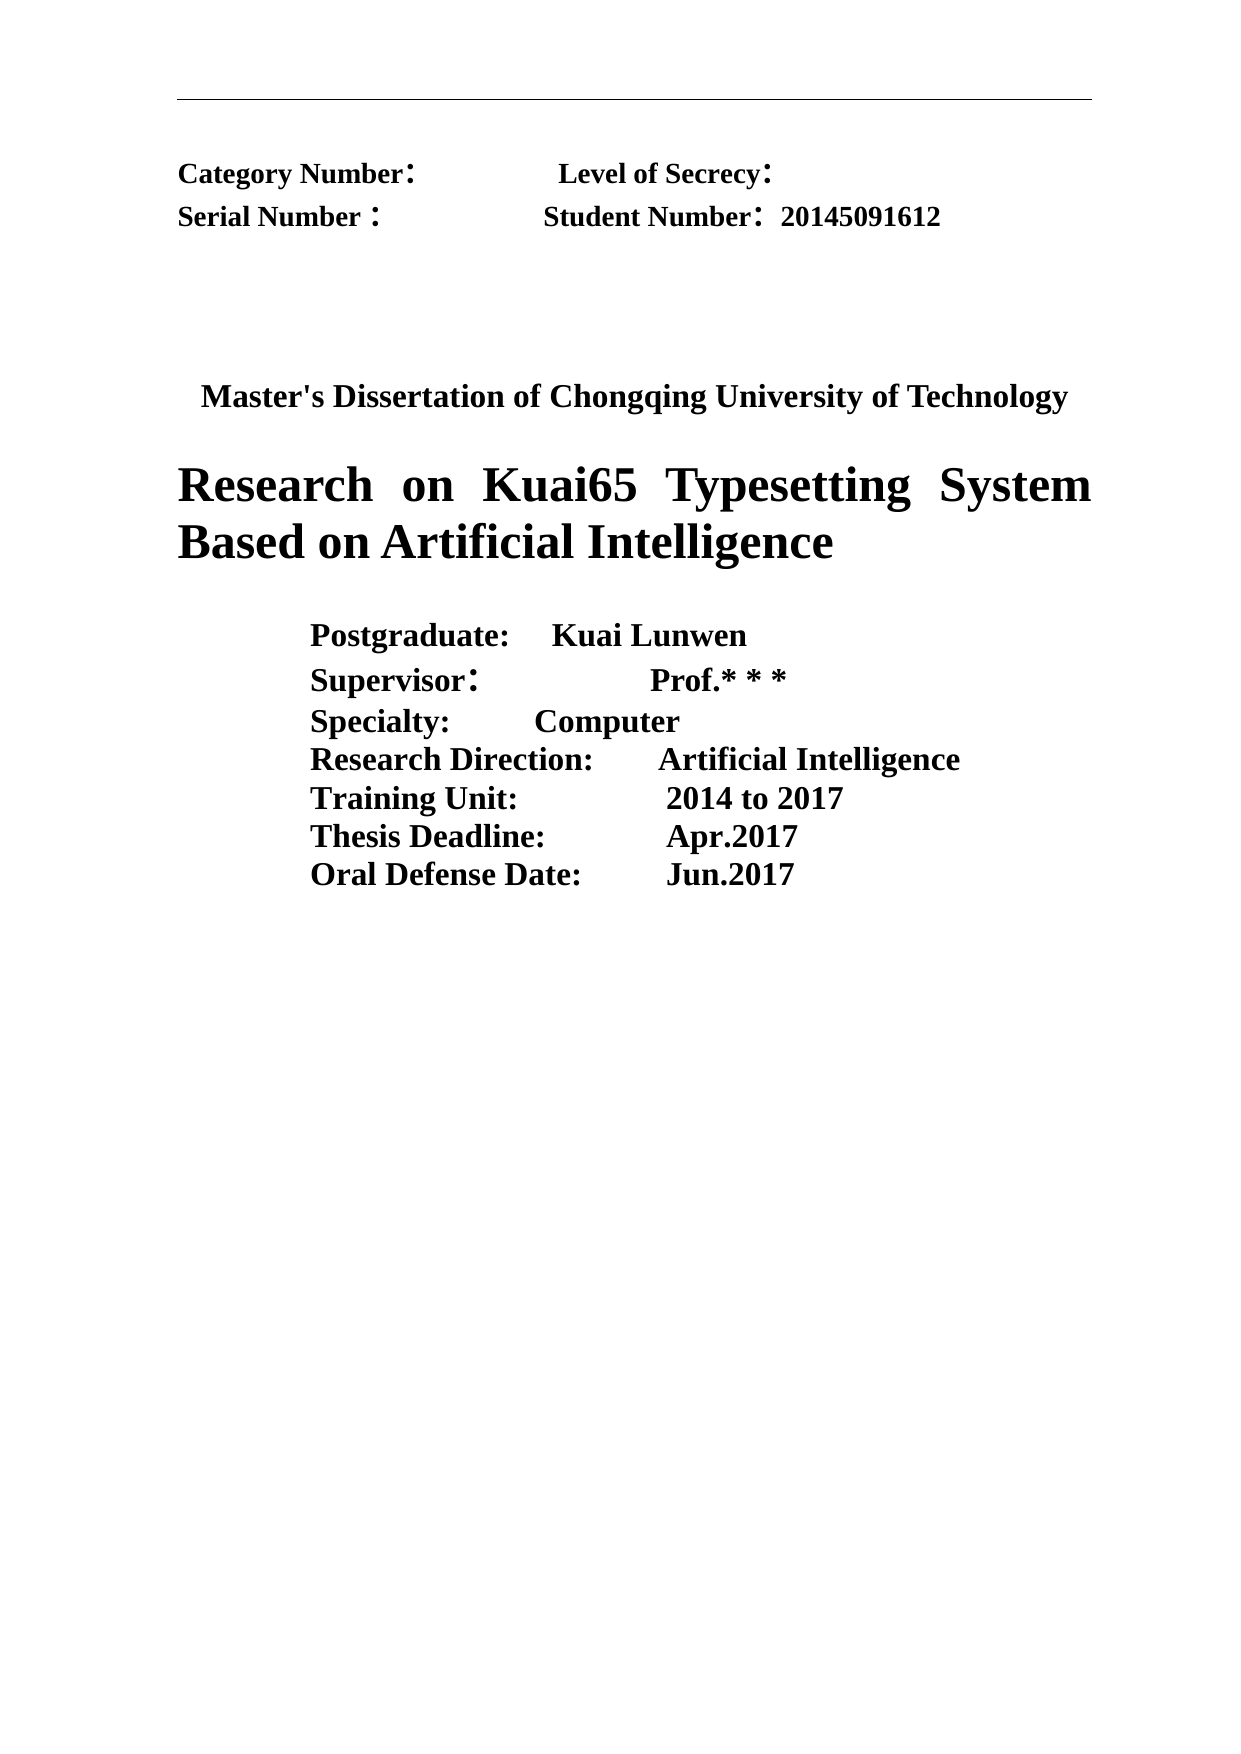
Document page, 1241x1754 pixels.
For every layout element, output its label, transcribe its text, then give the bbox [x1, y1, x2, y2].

text Postgraduate: Kuai Lunwen [177, 615, 1092, 653]
text Category Number： Level of Secrecy： [177, 150, 1092, 192]
text Oral Defense Date: Jun.2017 [177, 855, 1092, 893]
text Research on Kuai65 Typesetting System Based on Artificial Intelligence [177, 454, 1092, 569]
text Research Direction: Artificial Intelligence [177, 740, 1092, 778]
text Thesis Deadline: Apr.2017 [177, 816, 1092, 855]
text Training Unit: 2014 to 2017 [177, 778, 1092, 816]
text Supervisor： Prof.* * * [177, 653, 1092, 701]
text Serial Number ： Student Number：20145091612 [177, 192, 1092, 234]
text Master's Dissertation of Chongqing University of Technology [177, 376, 1092, 415]
text Specialty: Computer [177, 701, 1092, 740]
